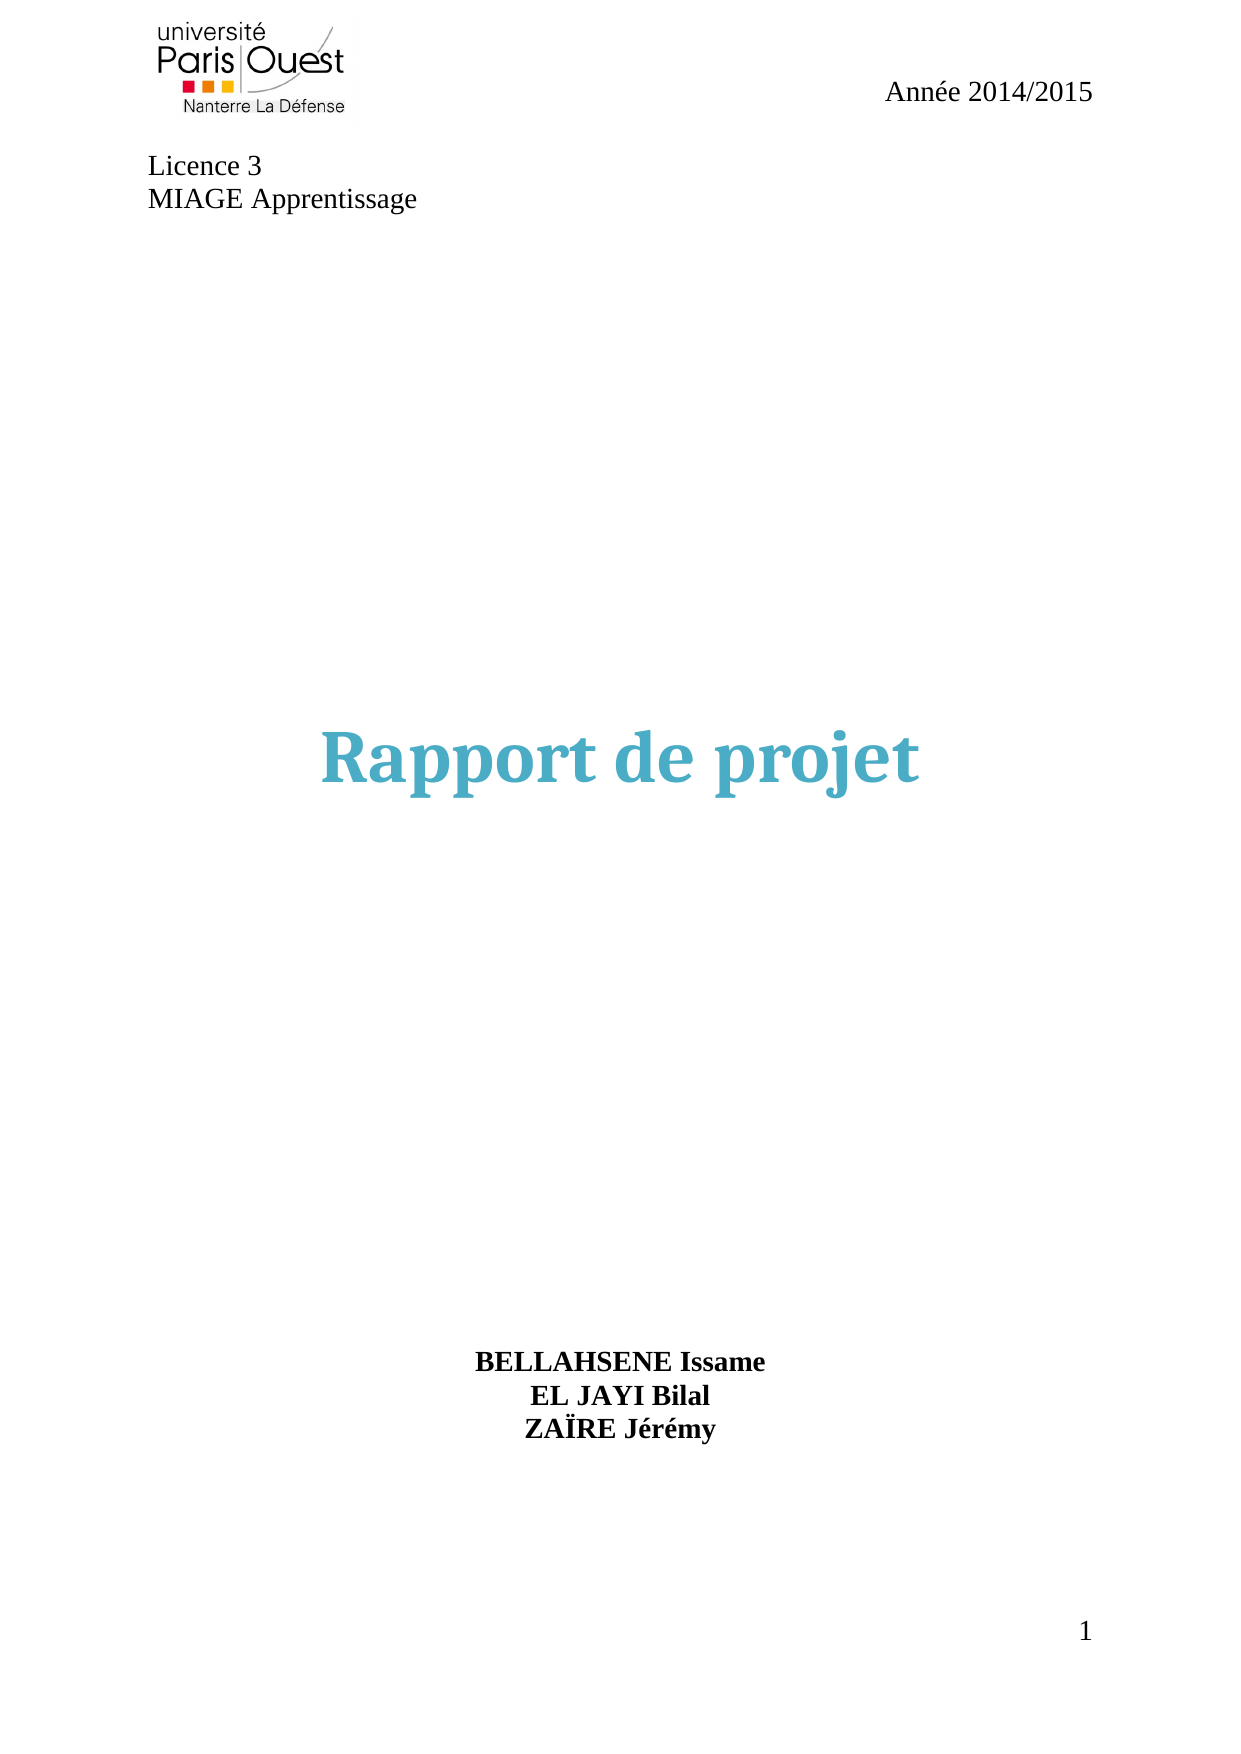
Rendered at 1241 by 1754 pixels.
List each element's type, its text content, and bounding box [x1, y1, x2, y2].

text ZAÏRE Jérémy [148, 1411, 1093, 1445]
text Licence 3 [148, 148, 1093, 181]
text MIAGE Apprentissage [148, 181, 1093, 215]
text BELLAHSENE Issame [148, 1344, 1093, 1378]
text EL JAYI Bilal [148, 1378, 1093, 1411]
title Rapport de projet [148, 715, 1093, 801]
picture [147, 11, 360, 135]
